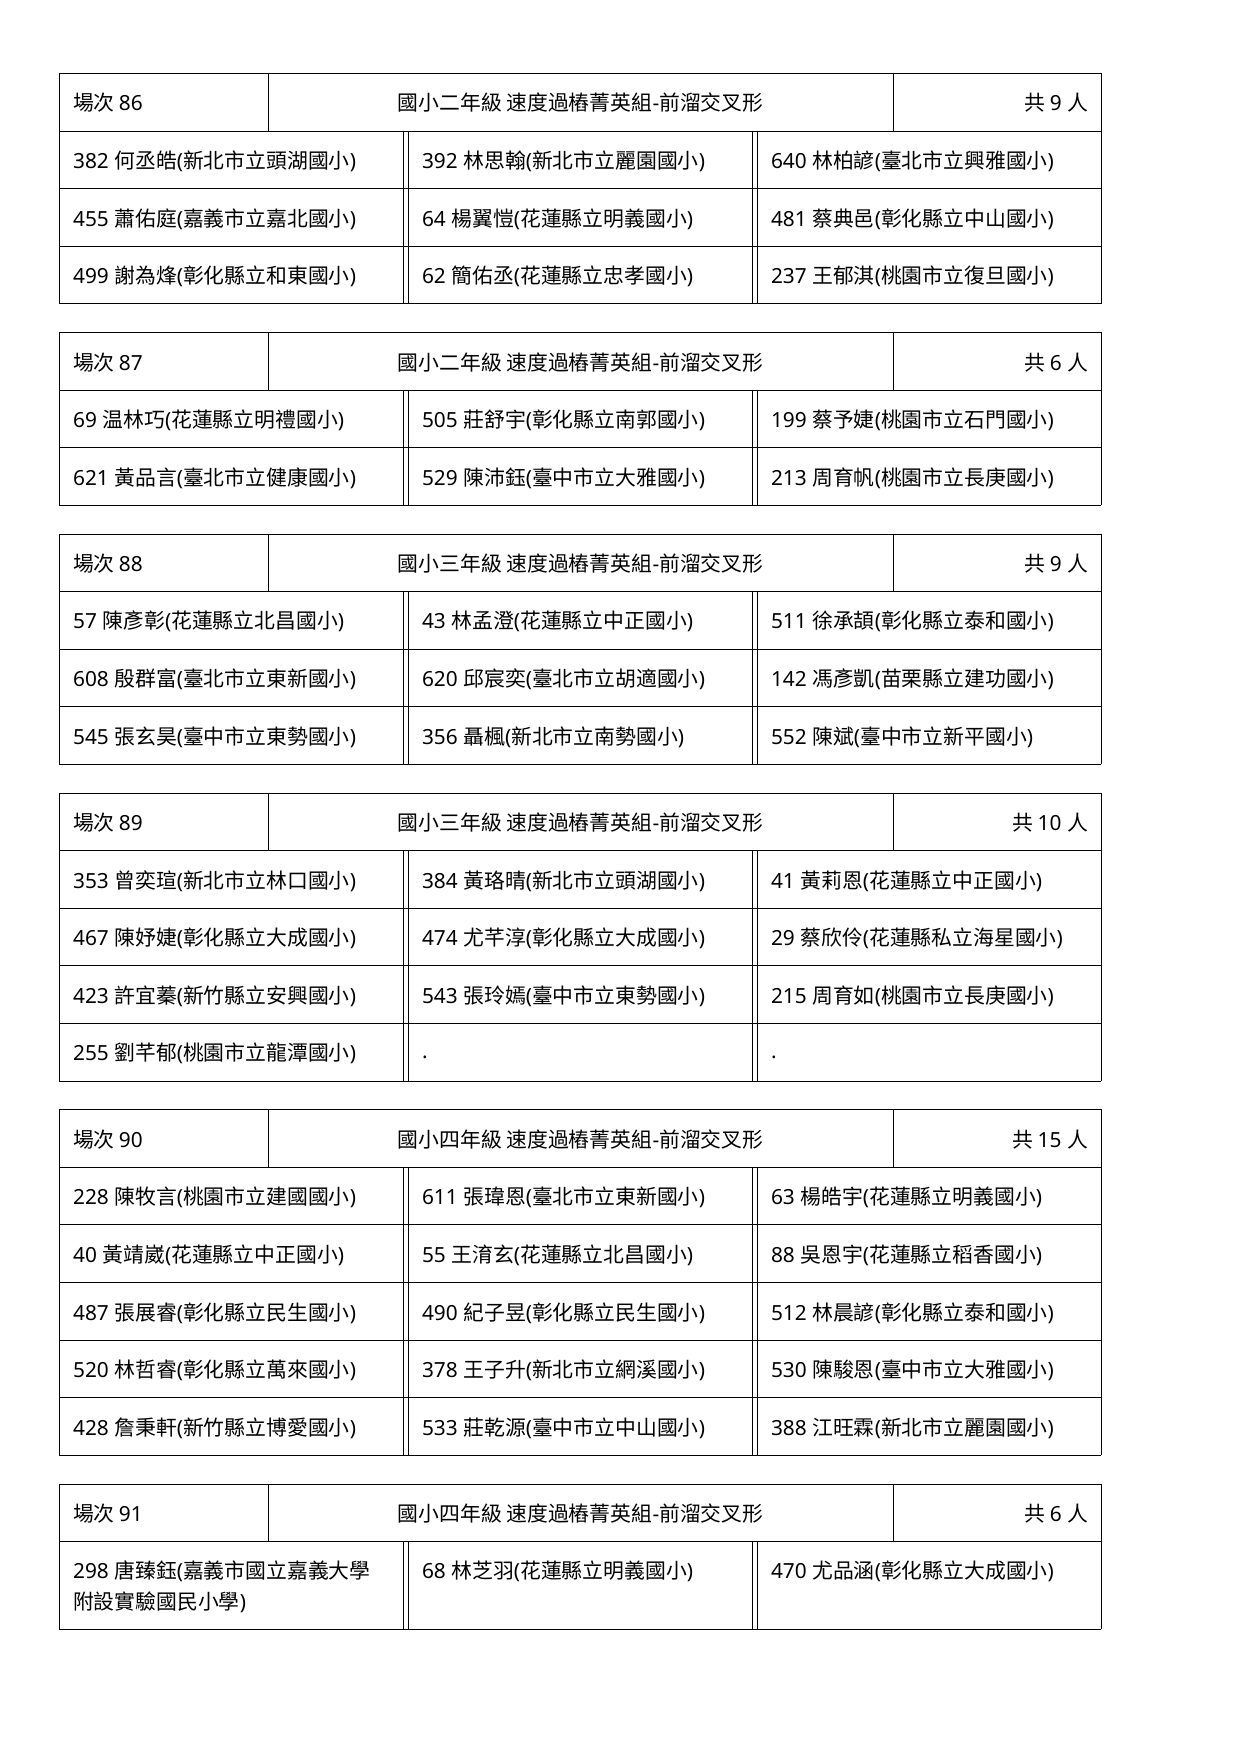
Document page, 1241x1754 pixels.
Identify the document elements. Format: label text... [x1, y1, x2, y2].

table_header 共10 人 [894, 794, 1101, 850]
table_cell 388 江旺霖(新北市立麗園國小) [758, 1398, 1101, 1455]
table_header 共6 人 [894, 1485, 1101, 1541]
table_cell 552 陳斌(臺中市立新平國小) [758, 707, 1101, 764]
table_header 384 黃珞晴(新北市立頭湖國小) [409, 851, 752, 908]
table_header 共6 人 [894, 333, 1101, 389]
table_cell 88 吳恩宇(花蓮縣立稻香國小) [758, 1225, 1101, 1282]
table_cell 608 殷群富(臺北市立東新國小) [60, 650, 403, 706]
table_cell 490 紀子昱(彰化縣立民生國小) [409, 1283, 752, 1339]
table_cell 543 張玲嫣(臺中市立東勢國小) [409, 966, 752, 1023]
table_header 353 曾奕瑄(新北市立林口國小) [60, 851, 403, 908]
table_header 298 唐臻鈺(嘉義市國立嘉義大學附設實驗國民小學) [60, 1542, 403, 1629]
table_cell 487 張展睿(彰化縣立民生國小) [60, 1283, 403, 1339]
table_cell 621 黃品言(臺北市立健康國小) [60, 448, 403, 505]
table_cell 64 楊翼愷(花蓮縣立明義國小) [409, 189, 752, 246]
table_header 場次90 [60, 1110, 268, 1167]
table_cell 237 王郁淇(桃園市立復旦國小) [758, 247, 1101, 303]
table_cell 255 劉芊郁(桃園市立龍潭國小) [60, 1024, 403, 1081]
table_cell 29 蔡欣伶(花蓮縣私立海星國小) [758, 909, 1101, 965]
table_header 382 何丞皓(新北市立頭湖國小) [60, 132, 403, 188]
table_header 43 林孟澄(花蓮縣立中正國小) [409, 592, 752, 649]
table_header 國小四年級 速度過樁菁英組-前溜交叉形 [269, 1485, 893, 1541]
table_header 共9 人 [894, 535, 1101, 591]
table_cell 529 陳沛鈺(臺中市立大雅國小) [409, 448, 752, 505]
table_cell 378 王子升(新北市立網溪國小) [409, 1341, 752, 1397]
table_header 505 莊舒宇(彰化縣立南郭國小) [409, 391, 752, 447]
table_header 國小三年級 速度過樁菁英組-前溜交叉形 [269, 794, 893, 850]
table_header 場次91 [60, 1485, 268, 1541]
table_cell 499 謝為烽(彰化縣立和東國小) [60, 247, 403, 303]
table_header 國小二年級 速度過樁菁英組-前溜交叉形 [269, 333, 893, 389]
table_header 場次88 [60, 535, 268, 591]
table_header 199 蔡予婕(桃園市立石門國小) [758, 391, 1101, 447]
table_header 國小二年級 速度過樁菁英組-前溜交叉形 [269, 74, 893, 131]
table_header 68 林芝羽(花蓮縣立明義國小) [409, 1542, 752, 1629]
table_header 41 黃莉恩(花蓮縣立中正國小) [758, 851, 1101, 908]
table_cell . [758, 1024, 1101, 1081]
table_header 640 林柏諺(臺北市立興雅國小) [758, 132, 1101, 188]
table_header 470 尤品涵(彰化縣立大成國小) [758, 1542, 1101, 1629]
table_header 511 徐承頡(彰化縣立泰和國小) [758, 592, 1101, 649]
table_header 57 陳彥彰(花蓮縣立北昌國小) [60, 592, 403, 649]
table_cell 530 陳駿恩(臺中市立大雅國小) [758, 1341, 1101, 1397]
table_cell 533 莊乾源(臺中市立中山國小) [409, 1398, 752, 1455]
table_header 611 張瑋恩(臺北市立東新國小) [409, 1168, 752, 1224]
table_header 392 林思翰(新北市立麗園國小) [409, 132, 752, 188]
table_cell 423 許宜蓁(新竹縣立安興國小) [60, 966, 403, 1023]
table_header 場次86 [60, 74, 268, 131]
table_cell 40 黃靖崴(花蓮縣立中正國小) [60, 1225, 403, 1282]
table_cell 455 蕭佑庭(嘉義市立嘉北國小) [60, 189, 403, 246]
table_header 69 温林巧(花蓮縣立明禮國小) [60, 391, 403, 447]
table_cell 213 周育帆(桃園市立長庚國小) [758, 448, 1101, 505]
table_cell 467 陳妤婕(彰化縣立大成國小) [60, 909, 403, 965]
table_cell 428 詹秉軒(新竹縣立博愛國小) [60, 1398, 403, 1455]
table_header 228 陳牧言(桃園市立建國國小) [60, 1168, 403, 1224]
table_cell 62 簡佑丞(花蓮縣立忠孝國小) [409, 247, 752, 303]
table_cell 512 林晨諺(彰化縣立泰和國小) [758, 1283, 1101, 1339]
table_cell 545 張玄昊(臺中市立東勢國小) [60, 707, 403, 764]
table_cell 474 尤芊淳(彰化縣立大成國小) [409, 909, 752, 965]
table_cell 481 蔡典邑(彰化縣立中山國小) [758, 189, 1101, 246]
table_cell 620 邱宸奕(臺北市立胡適國小) [409, 650, 752, 706]
table_cell 142 馮彥凱(苗栗縣立建功國小) [758, 650, 1101, 706]
table_cell 215 周育如(桃園市立長庚國小) [758, 966, 1101, 1023]
table_header 國小四年級 速度過樁菁英組-前溜交叉形 [269, 1110, 893, 1167]
table_cell 55 王淯玄(花蓮縣立北昌國小) [409, 1225, 752, 1282]
table_header 共9 人 [894, 74, 1101, 131]
table_cell . [409, 1024, 752, 1081]
table_header 共15 人 [894, 1110, 1101, 1167]
table_cell 356 聶楓(新北市立南勢國小) [409, 707, 752, 764]
table_header 國小三年級 速度過樁菁英組-前溜交叉形 [269, 535, 893, 591]
table_cell 520 林哲睿(彰化縣立萬來國小) [60, 1341, 403, 1397]
table_header 63 楊皓宇(花蓮縣立明義國小) [758, 1168, 1101, 1224]
table_header 場次87 [60, 333, 268, 389]
table_header 場次89 [60, 794, 268, 850]
